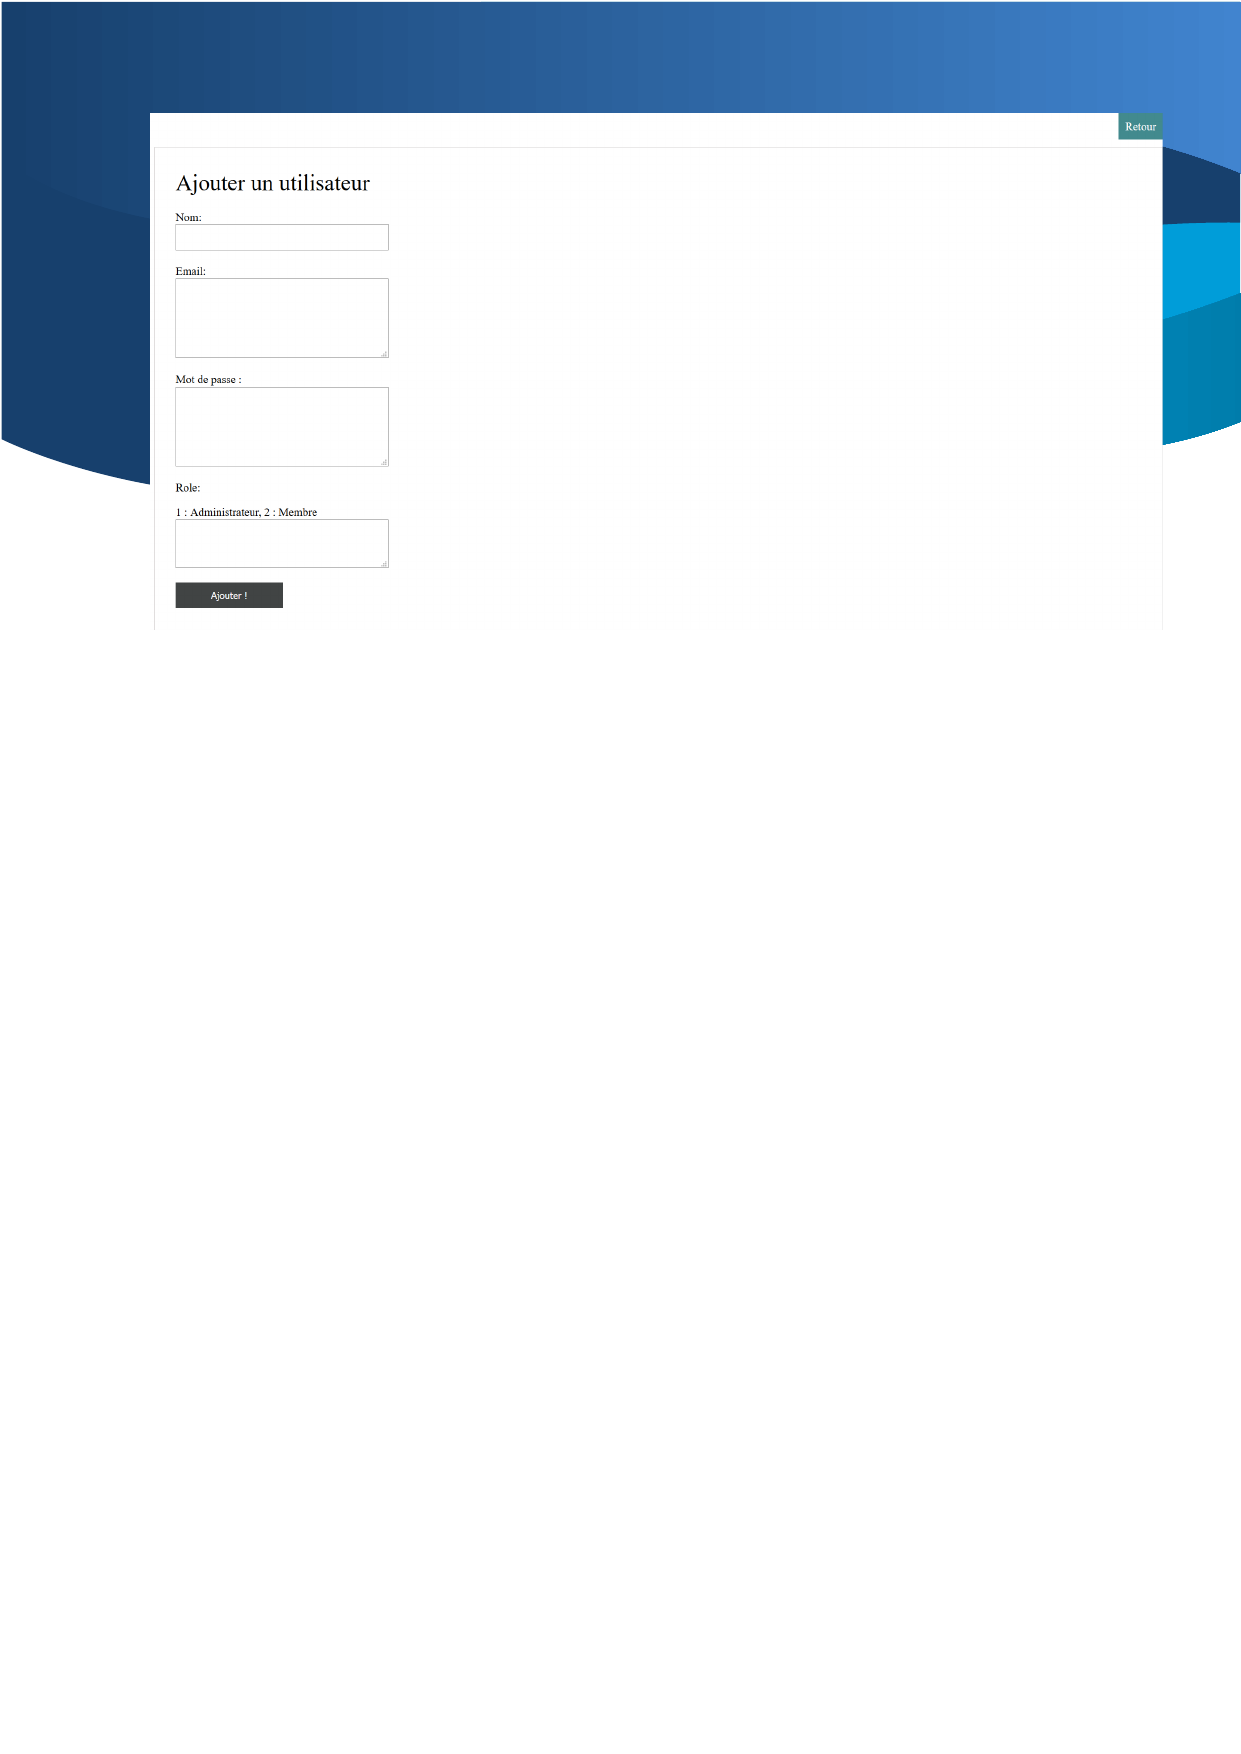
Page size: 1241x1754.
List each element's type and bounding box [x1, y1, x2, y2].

picture [150, 113, 1163, 630]
